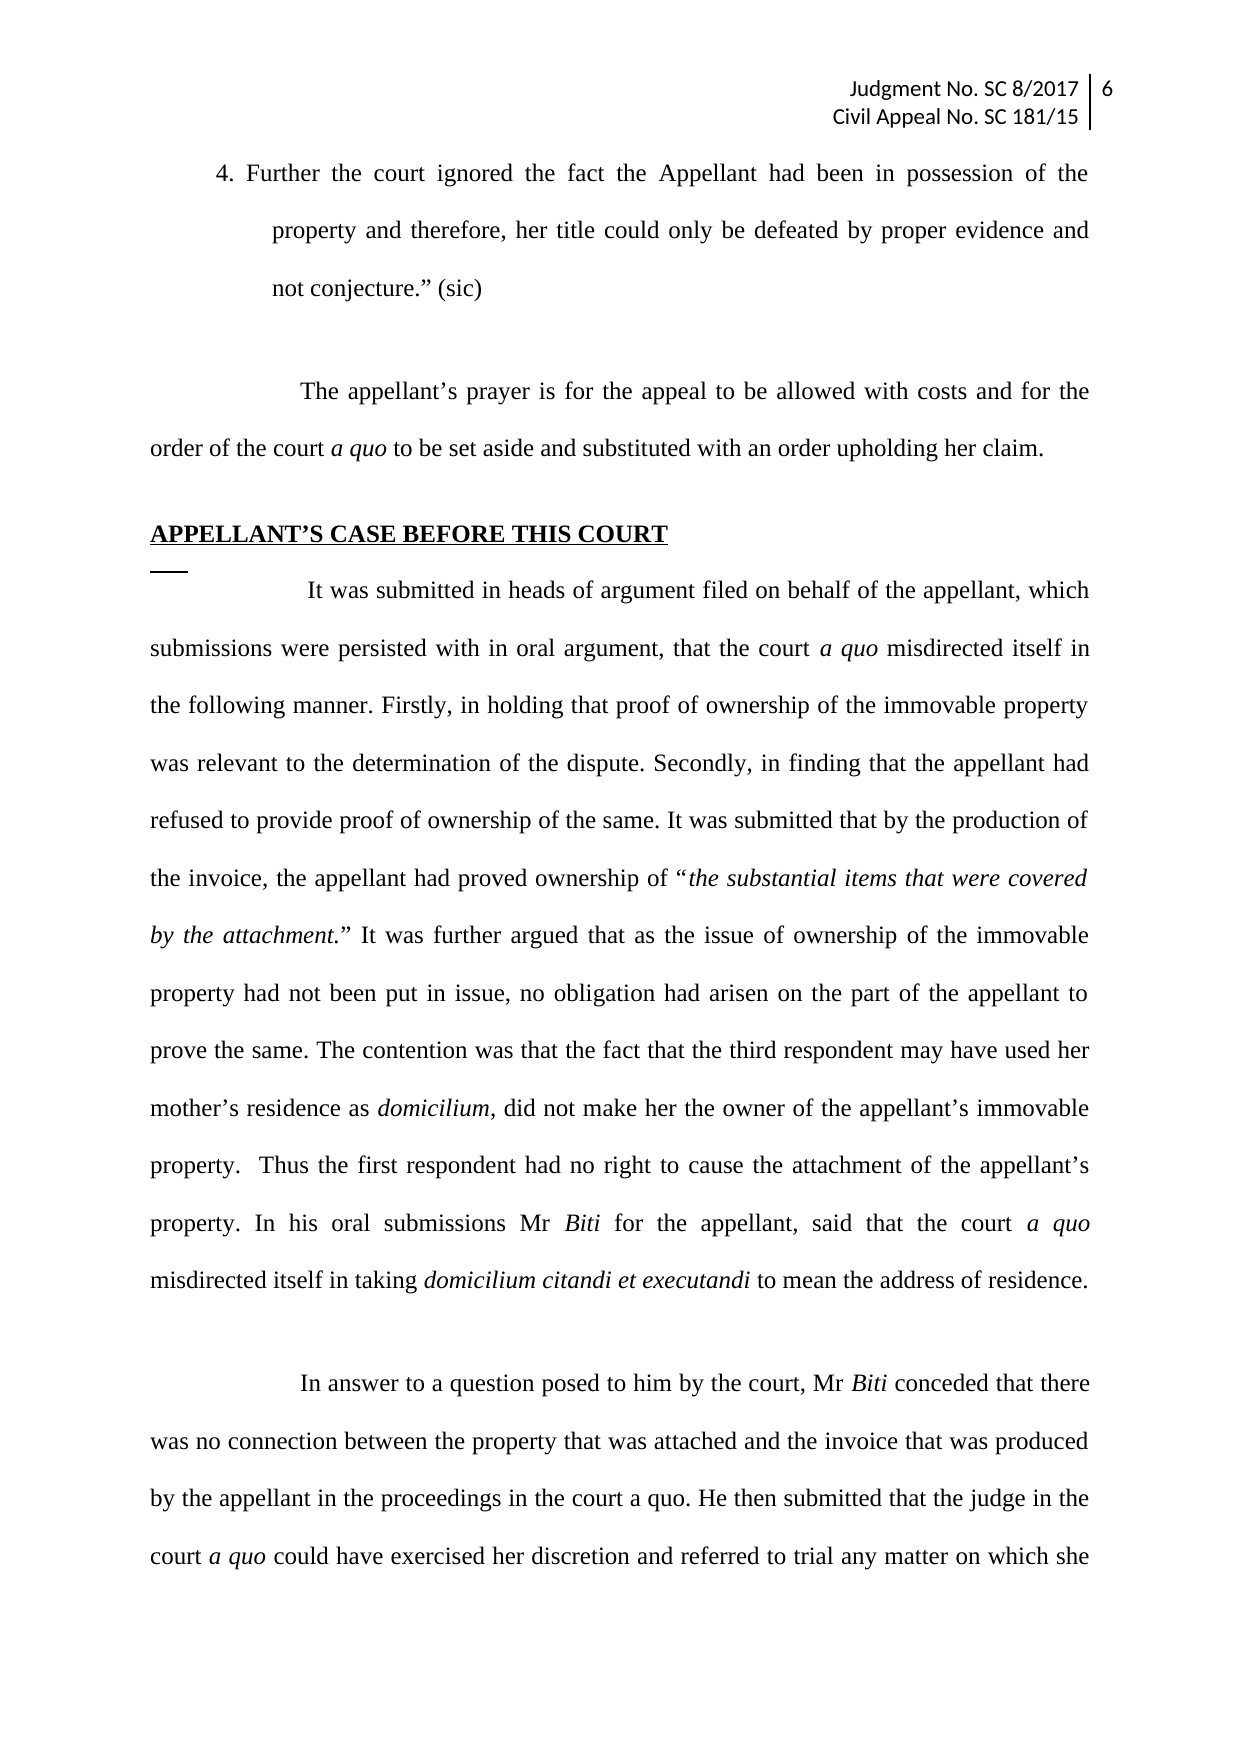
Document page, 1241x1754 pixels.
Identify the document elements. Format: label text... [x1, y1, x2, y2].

text APPELLANT’S CASE BEFORE THIS COURT [150, 519, 1090, 547]
text 4. Further the court ignored the fact the Appellant had been in possession of the property and therefore, her title could only be defeated by proper evidence and not conjecture.” (sic) [216, 158, 1090, 302]
text The appellant’s prayer is for the appeal to be allowed with costs and for the order of the court a quo to be set aside and substituted with an order upholding her claim. [150, 376, 1090, 462]
text It was submitted in heads of argument filed on behalf of the appellant, which submissions were persisted with in oral argument, that the court a quo misdirected itself in the following manner. Firstly, in holding that proof of ownership of the immovable property was relevant to the determination of the dispute. Secondly, in finding that the appellant had refused to provide proof of ownership of the same. It was submitted that by the production of the invoice, the appellant had proved ownership of “the substantial items that were covered by the attachment.” It was further argued that as the issue of ownership of the immovable property had not been put in issue, no obligation had arisen on the part of the appellant to prove the same. The contention was that the fact that the third respondent may have used her mother’s residence as domicilium, did not make her the owner of the appellant’s immovable property. Thus the first respondent had no right to cause the attachment of the appellant’s property. In his oral submissions Mr Biti for the appellant, said that the court a quo misdirected itself in taking domicilium citandi et executandi to mean the address of residence. [150, 576, 1090, 1294]
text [150, 1368, 1090, 1570]
